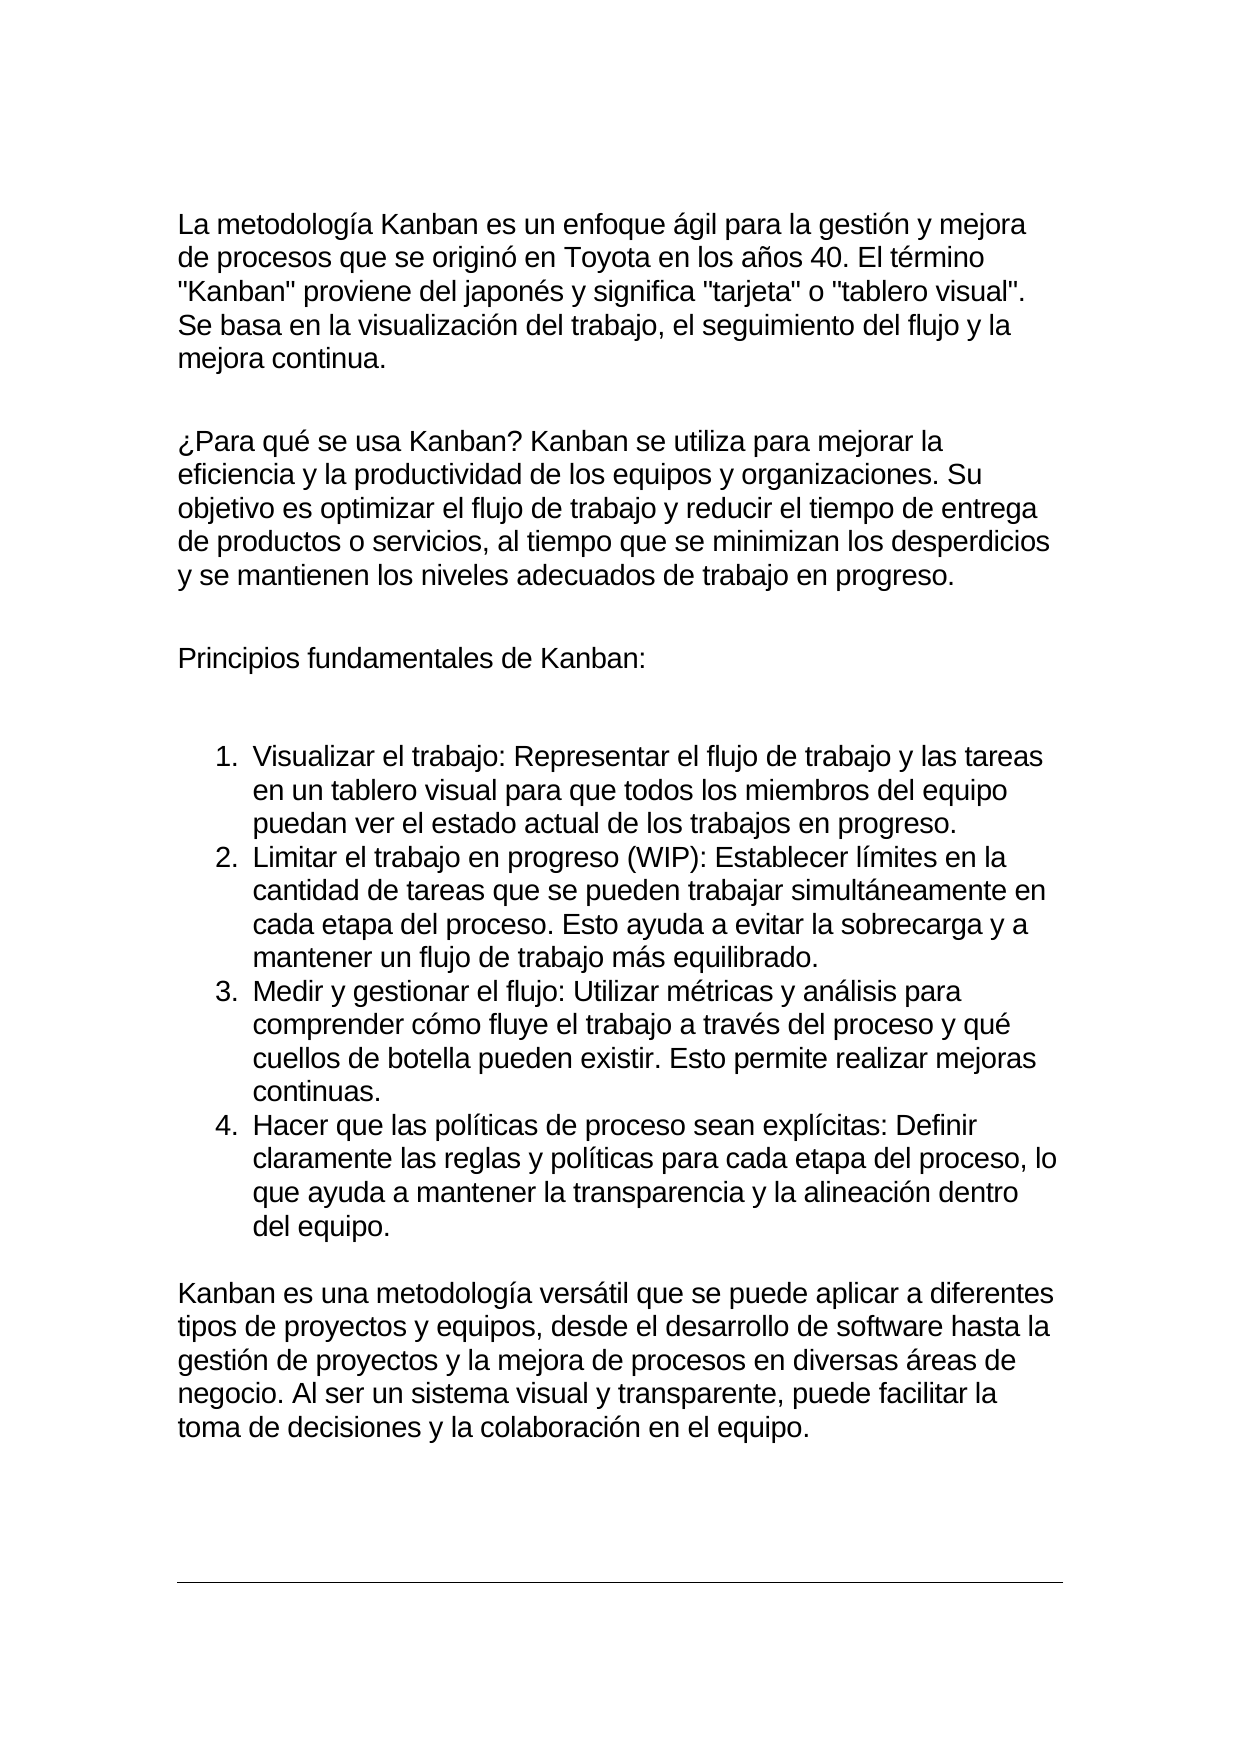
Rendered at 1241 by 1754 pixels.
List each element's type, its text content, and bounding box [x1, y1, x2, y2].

list Medir y gestionar el flujo: Utilizar métricas y análisis para comprender cómo fluye el trabajo a través del proceso y qué cuellos de botella pueden existir. Esto permite realizar mejoras continuas. [215, 974, 1063, 1108]
text ¿Para qué se usa Kanban? Kanban se utiliza para mejorar la eficiencia y la productividad de los equipos y organizaciones. Su objetivo es optimizar el flujo de trabajo y reducir el tiempo de entrega de productos o servicios, al tiempo que se minimizan los desperdicios y se mantienen los niveles adecuados de trabajo en progreso. [177, 390, 1063, 592]
list Hacer que las políticas de proceso sean explícitas: Definir claramente las reglas y políticas para cada etapa del proceso, lo que ayuda a mantener la transparencia y la alineación dentro del equipo. [215, 1108, 1063, 1242]
list Limitar el trabajo en progreso (WIP): Establecer límites en la cantidad de tareas que se pueden trabajar simultáneamente en cada etapa del proceso. Esto ayuda a evitar la sobrecarga y a mantener un flujo de trabajo más equilibrado. [215, 840, 1063, 974]
text Principios fundamentales de Kanban: [177, 607, 1063, 674]
text Kanban es una metodología versátil que se puede aplicar a diferentes tipos de proyectos y equipos, desde el desarrollo de software hasta la gestión de proyectos y la mejora de procesos en diversas áreas de negocio. Al ser un sistema visual y transparente, puede facilitar la toma de decisiones y la colaboración en el equipo. [177, 1276, 1063, 1443]
text La metodología Kanban es un enfoque ágil para la gestión y mejora de procesos que se originó en Toyota en los años 40. El término "Kanban" proviene del japonés y significa "tarjeta" o "tablero visual". Se basa en la visualización del trabajo, el seguimiento del flujo y la mejora continua. [177, 207, 1063, 375]
list Visualizar el trabajo: Representar el flujo de trabajo y las tareas en un tablero visual para que todos los miembros del equipo puedan ver el estado actual de los trabajos en progreso. [215, 739, 1063, 840]
